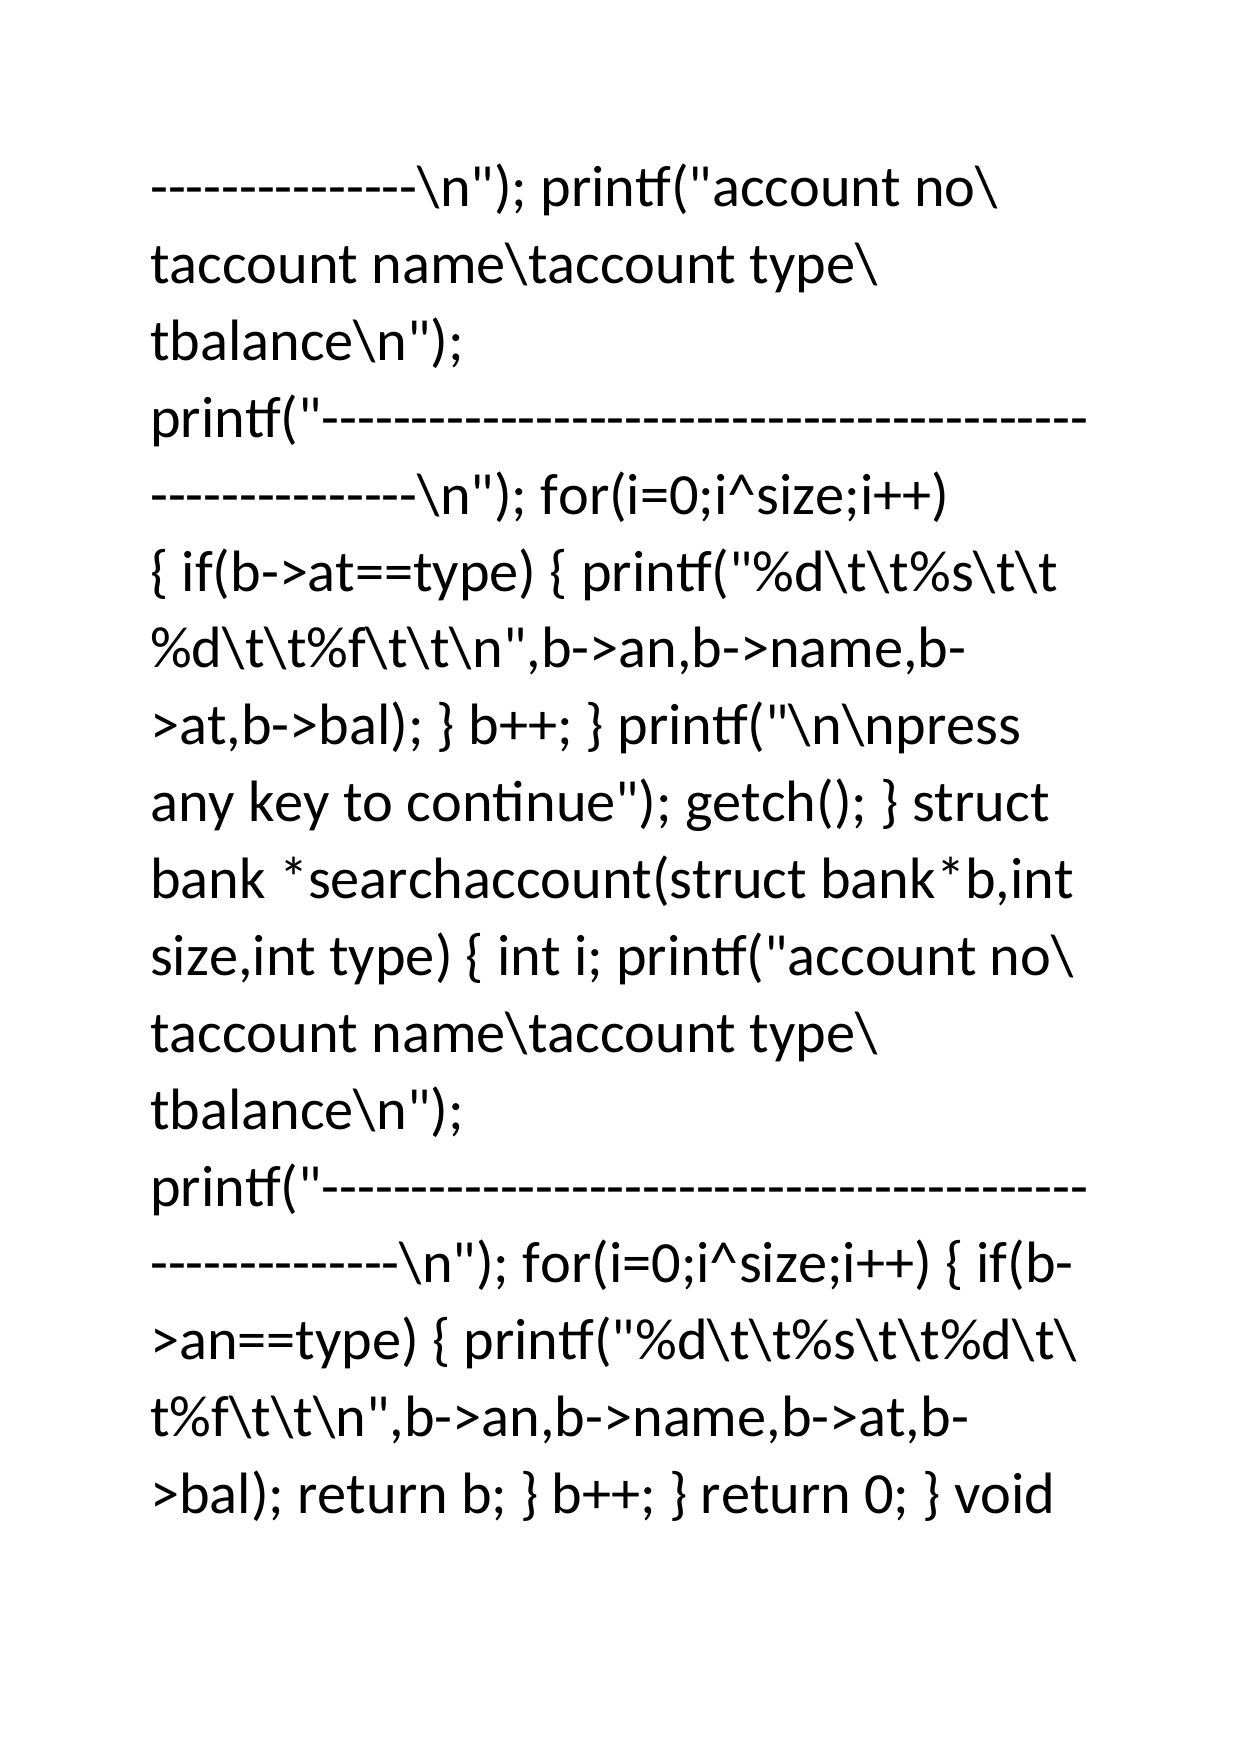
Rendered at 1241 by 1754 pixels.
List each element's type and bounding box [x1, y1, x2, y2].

text [150, 150, 1090, 1528]
